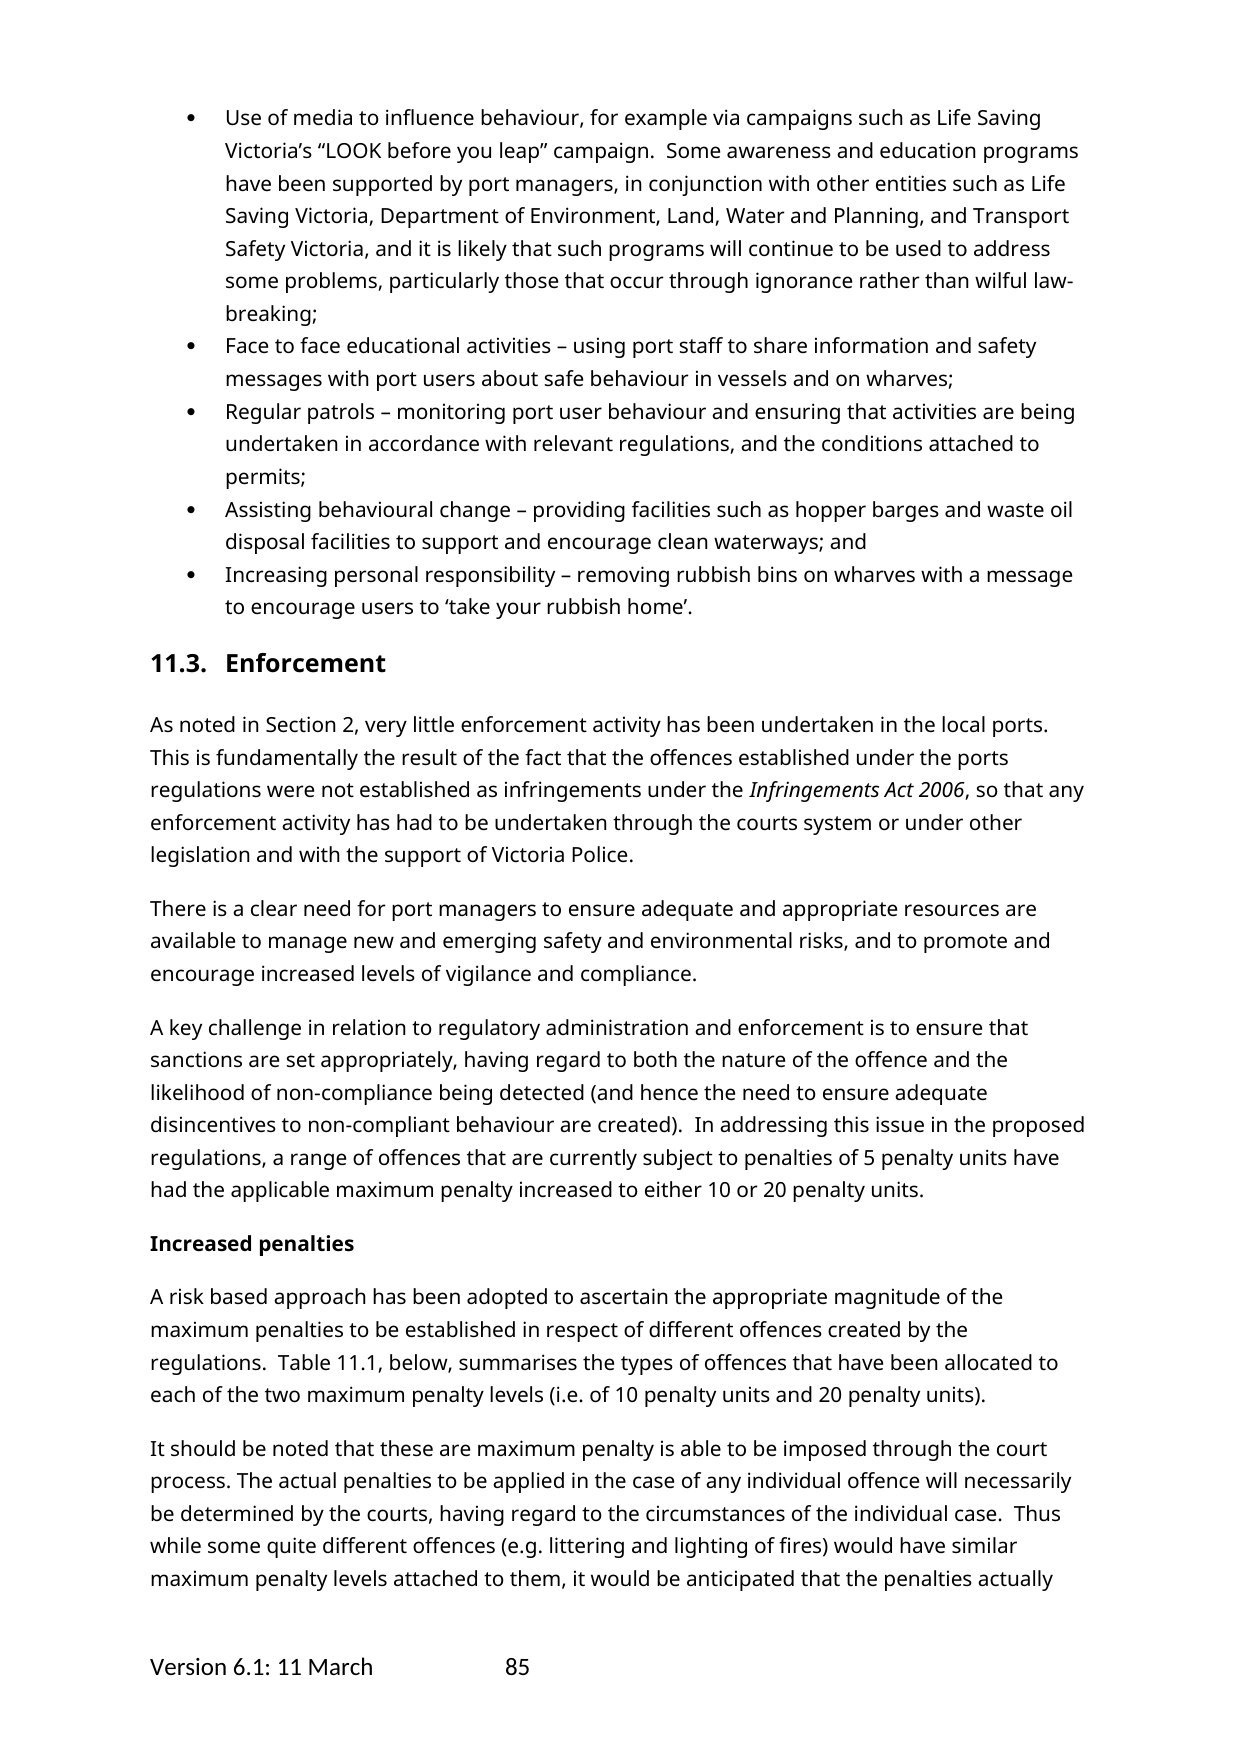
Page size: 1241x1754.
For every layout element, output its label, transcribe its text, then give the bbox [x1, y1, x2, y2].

text A key challenge in relation to regulatory administration and enforcement is to ensure that sanctions are set appropriately, having regard to both the nature of the offence and the likelihood of non-compliance being detected (and hence the need to ensure adequate disincentives to non-compliant behaviour are created). In addressing this issue in the proposed regulations, a range of offences that are currently subject to penalties of 5 penalty units have had the applicable maximum penalty increased to either 10 or 20 penalty units. [150, 1013, 1090, 1204]
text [150, 1434, 1090, 1593]
list Use of media to influence behaviour, for example via campaigns such as Life Saving Victoria’s “LOOK before you leap” campaign. Some awareness and education programs have been supported by port managers, in conjunction with other entities such as Life Saving Victoria, Department of Environment, Land, Water and Planning, and Transport Safety Victoria, and it is likely that such programs will continue to be used to address some problems, particularly those that occur through ignorance rather than wilful law-breaking; [187, 103, 1090, 327]
list Regular patrols – monitoring port user behaviour and ensuring that activities are being undertaken in accordance with relevant regulations, and the conditions attached to permits; [187, 397, 1090, 491]
list Face to face educational activities – using port staff to share information and safety messages with port users about safe behaviour in vessels and on wharves; [187, 332, 1090, 393]
list Assisting behavioural change – providing facilities such as hopper barges and waste oil disposal facilities to support and encourage clean waterways; and [187, 495, 1090, 556]
subtitle 11.3. Enforcement [150, 646, 1090, 680]
list Increasing personal responsibility – removing rubbish bins on wharves with a message to encourage users to ‘take your rubbish home’. [187, 560, 1090, 621]
text Increased penalties [150, 1229, 1090, 1257]
text There is a clear need for port managers to ensure adequate and appropriate resources are available to manage new and emerging safety and environmental risks, and to promote and encourage increased levels of vigilance and compliance. [150, 894, 1090, 988]
text As noted in Section 2, very little enforcement activity has been undertaken in the local ports. This is fundamentally the result of the fact that the offences established under the ports regulations were not established as infringements under the Infringements Act 2006, so that any enforcement activity has had to be undertaken through the courts system or under other legislation and with the support of Victoria Police. [150, 710, 1090, 869]
text A risk based approach has been adopted to ascertain the appropriate magnitude of the maximum penalties to be established in respect of different offences created by the regulations. Table 11.1, below, summarises the types of offences that have been allocated to each of the two maximum penalty levels (i.e. of 10 penalty units and 20 penalty units). [150, 1282, 1090, 1409]
